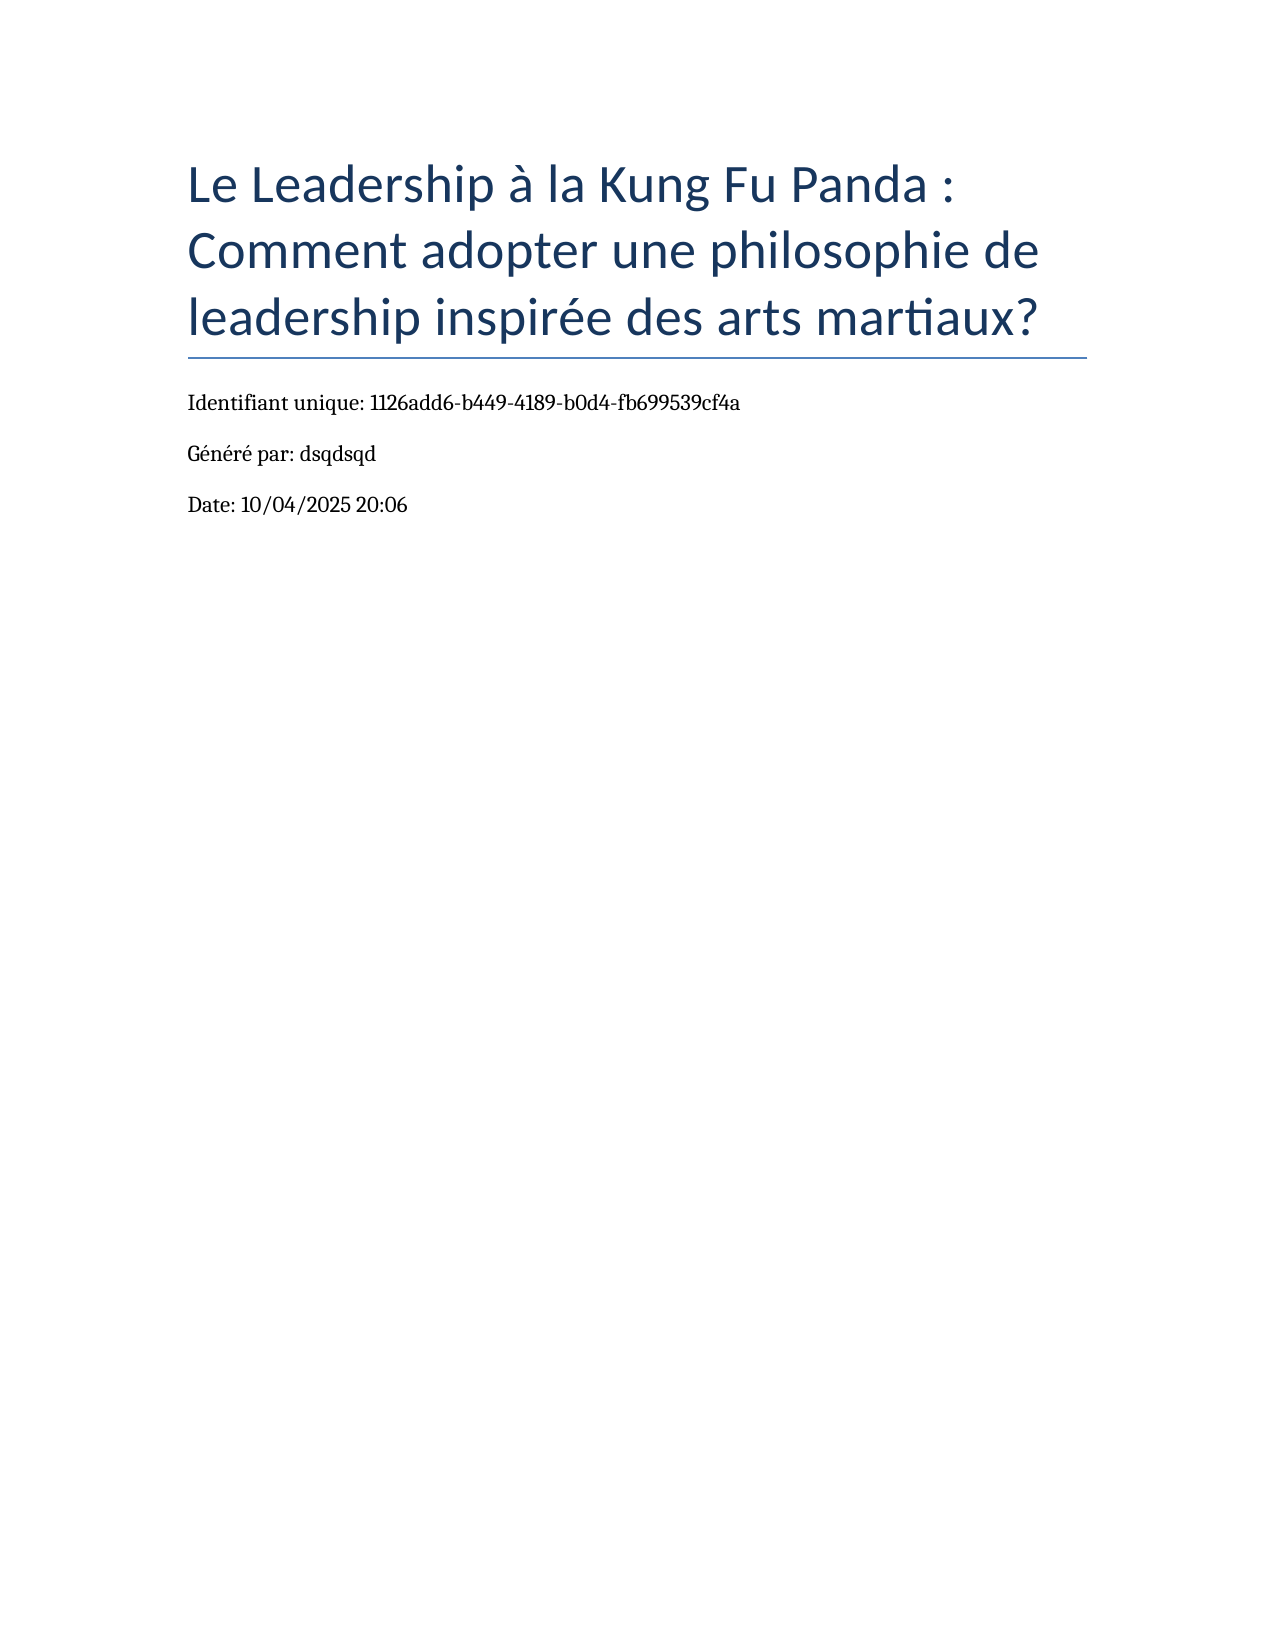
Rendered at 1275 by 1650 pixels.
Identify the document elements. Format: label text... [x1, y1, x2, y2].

text Généré par: dsqdsqd [187, 441, 1087, 467]
text Identifiant unique: 1126add6-b449-4189-b0d4-fb699539cf4a [187, 390, 1087, 416]
text Date: 10/04/2025 20:06 [187, 492, 1087, 518]
title Le Leadership à la Kung Fu Panda : Comment adopter une philosophie de leadership inspirée des arts martiaux? [187, 150, 1087, 359]
